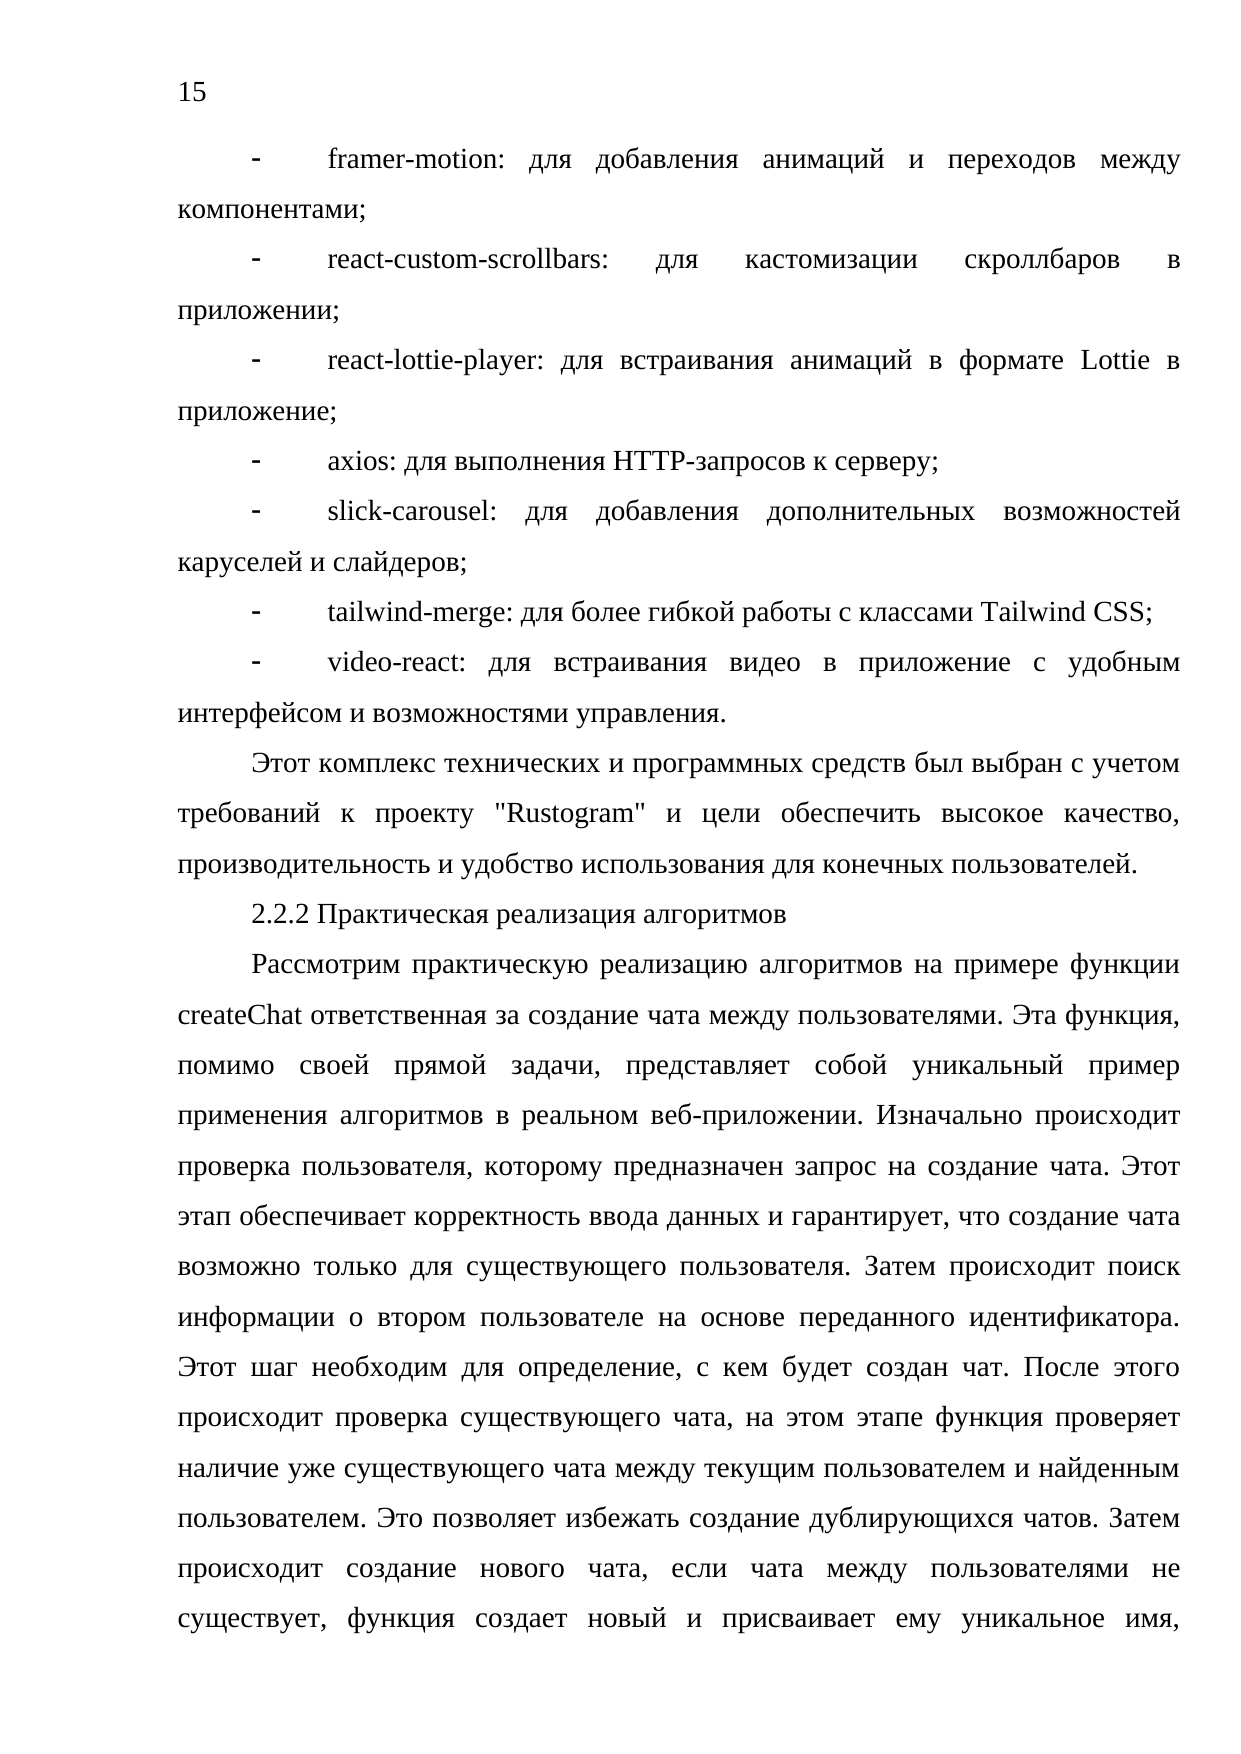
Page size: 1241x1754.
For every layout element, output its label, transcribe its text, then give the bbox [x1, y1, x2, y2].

list tailwind-merge: для более гибкой работы с классами Tailwind CSS; [177, 594, 1181, 628]
list react-lottie-player: для встраивания анимаций в формате Lottie в приложение; [177, 342, 1181, 426]
text Этот комплекс технических и программных средств был выбран с учетом требований к проекту "Rustogram" и цели обеспечить высокое качество, производительность и удобство использования для конечных пользователей. [177, 745, 1181, 879]
list slick-carousel: для добавления дополнительных возможностей каруселей и слайдеров; [177, 493, 1181, 577]
list framer-motion: для добавления анимаций и переходов между компонентами; [177, 141, 1181, 225]
list react-custom-scrollbars: для кастомизации скроллбаров в приложении; [177, 242, 1181, 326]
list axios: для выполнения HTTP-запросов к серверу; [177, 443, 1181, 477]
text 2.2.2 Практическая реализация алгоритмов [177, 896, 1181, 930]
list video-react: для встраивания видео в приложение с удобным интерфейсом и возможностями управления. [177, 644, 1181, 728]
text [177, 947, 1181, 1634]
